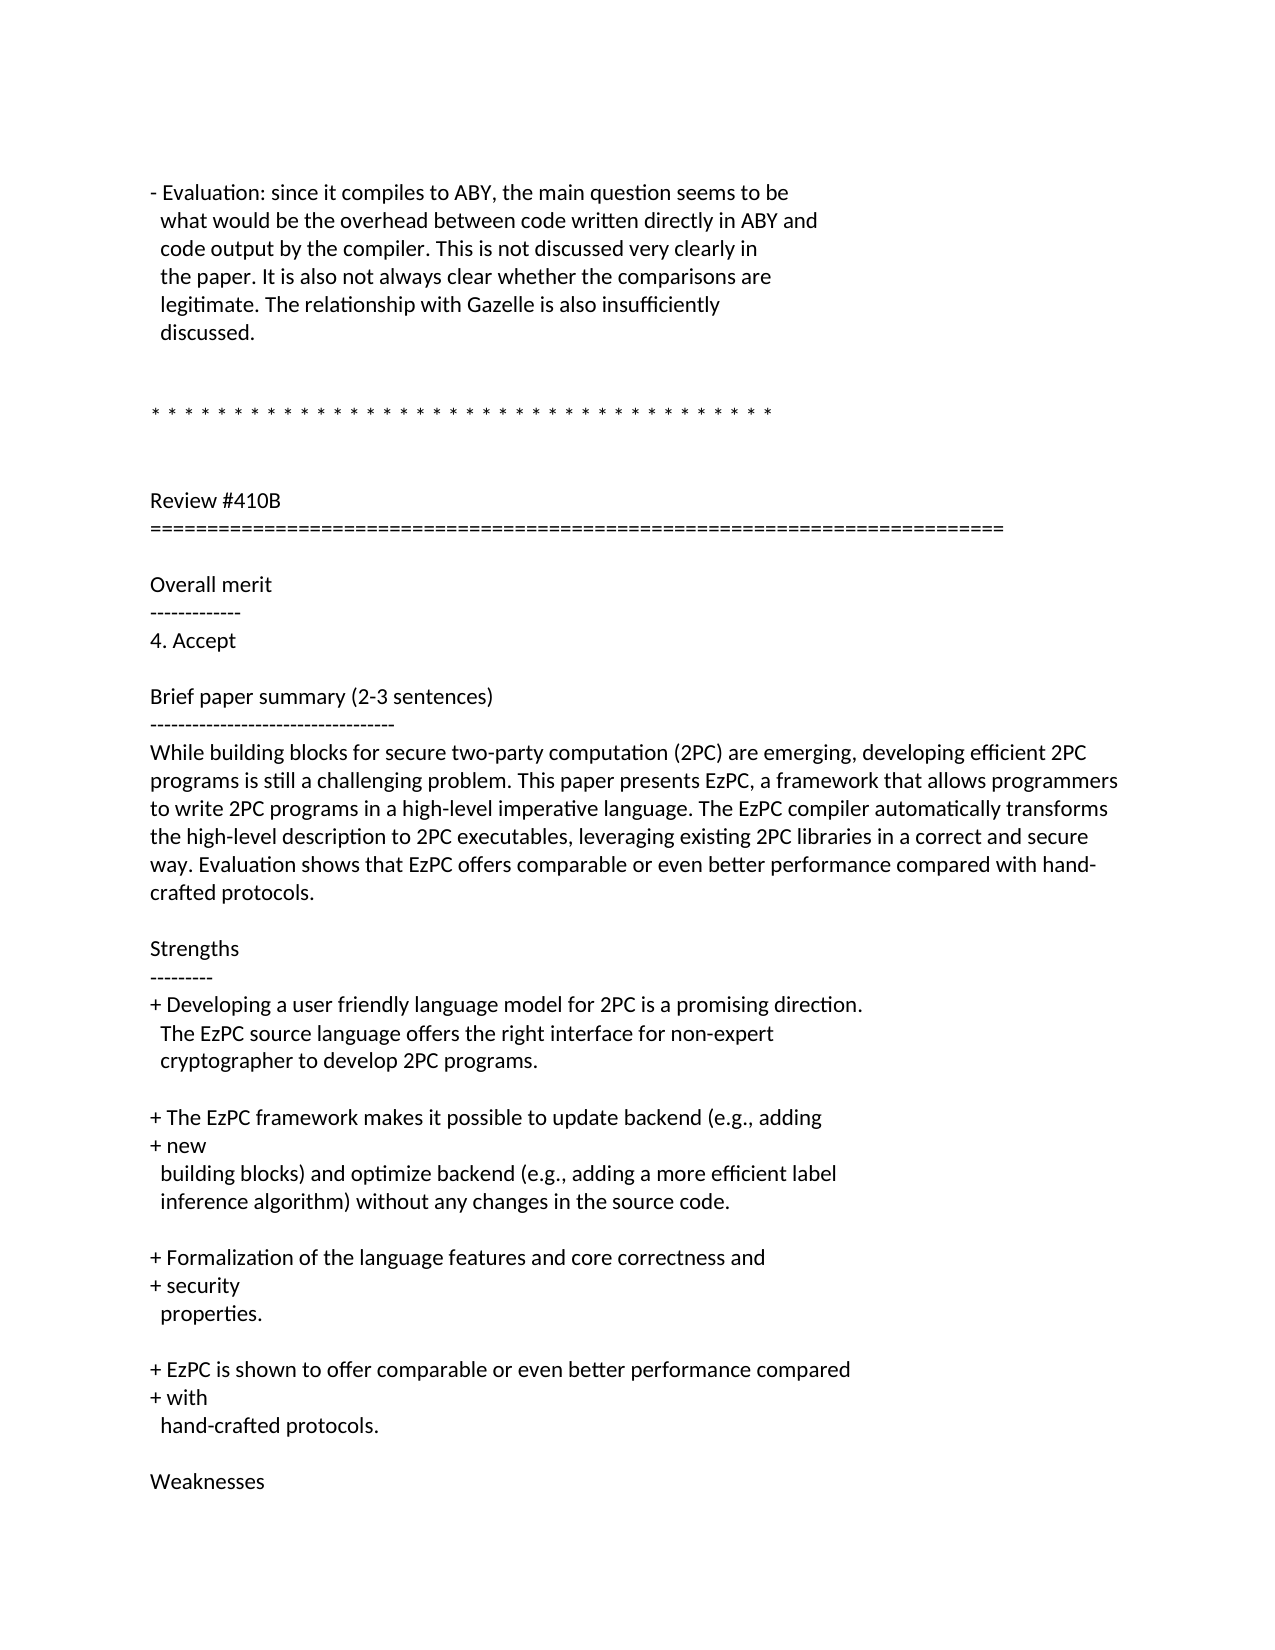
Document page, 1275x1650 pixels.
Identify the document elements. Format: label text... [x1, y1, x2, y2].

text inference algorithm) without any changes in the source code. [150, 1187, 1125, 1215]
text + EzPC is shown to offer comparable or even better performance compared [150, 1355, 1125, 1383]
text + The EzPC framework makes it possible to update backend (e.g., adding [150, 1103, 1125, 1131]
text legitimate. The relationship with Gazelle is also insufficiently [150, 290, 1125, 318]
text the paper. It is also not always clear whether the comparisons are [150, 262, 1125, 290]
text + with [150, 1383, 1125, 1411]
text - Evaluation: since it compiles to ABY, the main question seems to be [150, 178, 1125, 206]
text discussed. [150, 318, 1125, 346]
text hand-crafted protocols. [150, 1411, 1125, 1439]
text While building blocks for secure two-party computation (2PC) are emerging, developing efficient 2PC programs is still a challenging problem. This paper presents EzPC, a framework that allows programmers to write 2PC programs in a high-level imperative language. The EzPC compiler automatically transforms the high-level description to 2PC executables, leveraging existing 2PC libraries in a correct and secure way. Evaluation shows that EzPC offers comparable or even better performance compared with hand-crafted protocols. [150, 738, 1125, 907]
text ----------------------------------- [150, 710, 1125, 738]
text building blocks) and optimize backend (e.g., adding a more efficient label [150, 1159, 1125, 1187]
text cryptographer to develop 2PC programs. [150, 1047, 1125, 1075]
text ------------- [150, 598, 1125, 626]
text code output by the compiler. This is not discussed very clearly in [150, 234, 1125, 262]
text Brief paper summary (2-3 sentences) [150, 682, 1125, 710]
text =========================================================================== [150, 514, 1125, 542]
text Overall merit [150, 570, 1125, 598]
text properties. [150, 1299, 1125, 1327]
text + Developing a user friendly language model for 2PC is a promising direction. [150, 991, 1125, 1019]
text * * * * * * * * * * * * * * * * * * * * * * * * * * * * * * * * * * * * * * [150, 402, 1125, 430]
text + security [150, 1271, 1125, 1299]
text + Formalization of the language features and core correctness and [150, 1243, 1125, 1271]
text 4. Accept [150, 626, 1125, 654]
text --------- [150, 963, 1125, 991]
text Weaknesses [150, 1467, 1125, 1495]
text what would be the overhead between code written directly in ABY and [150, 206, 1125, 234]
text Strengths [150, 934, 1125, 963]
text Review #410B [150, 486, 1125, 514]
text + new [150, 1131, 1125, 1159]
text The EzPC source language offers the right interface for non-expert [150, 1019, 1125, 1047]
